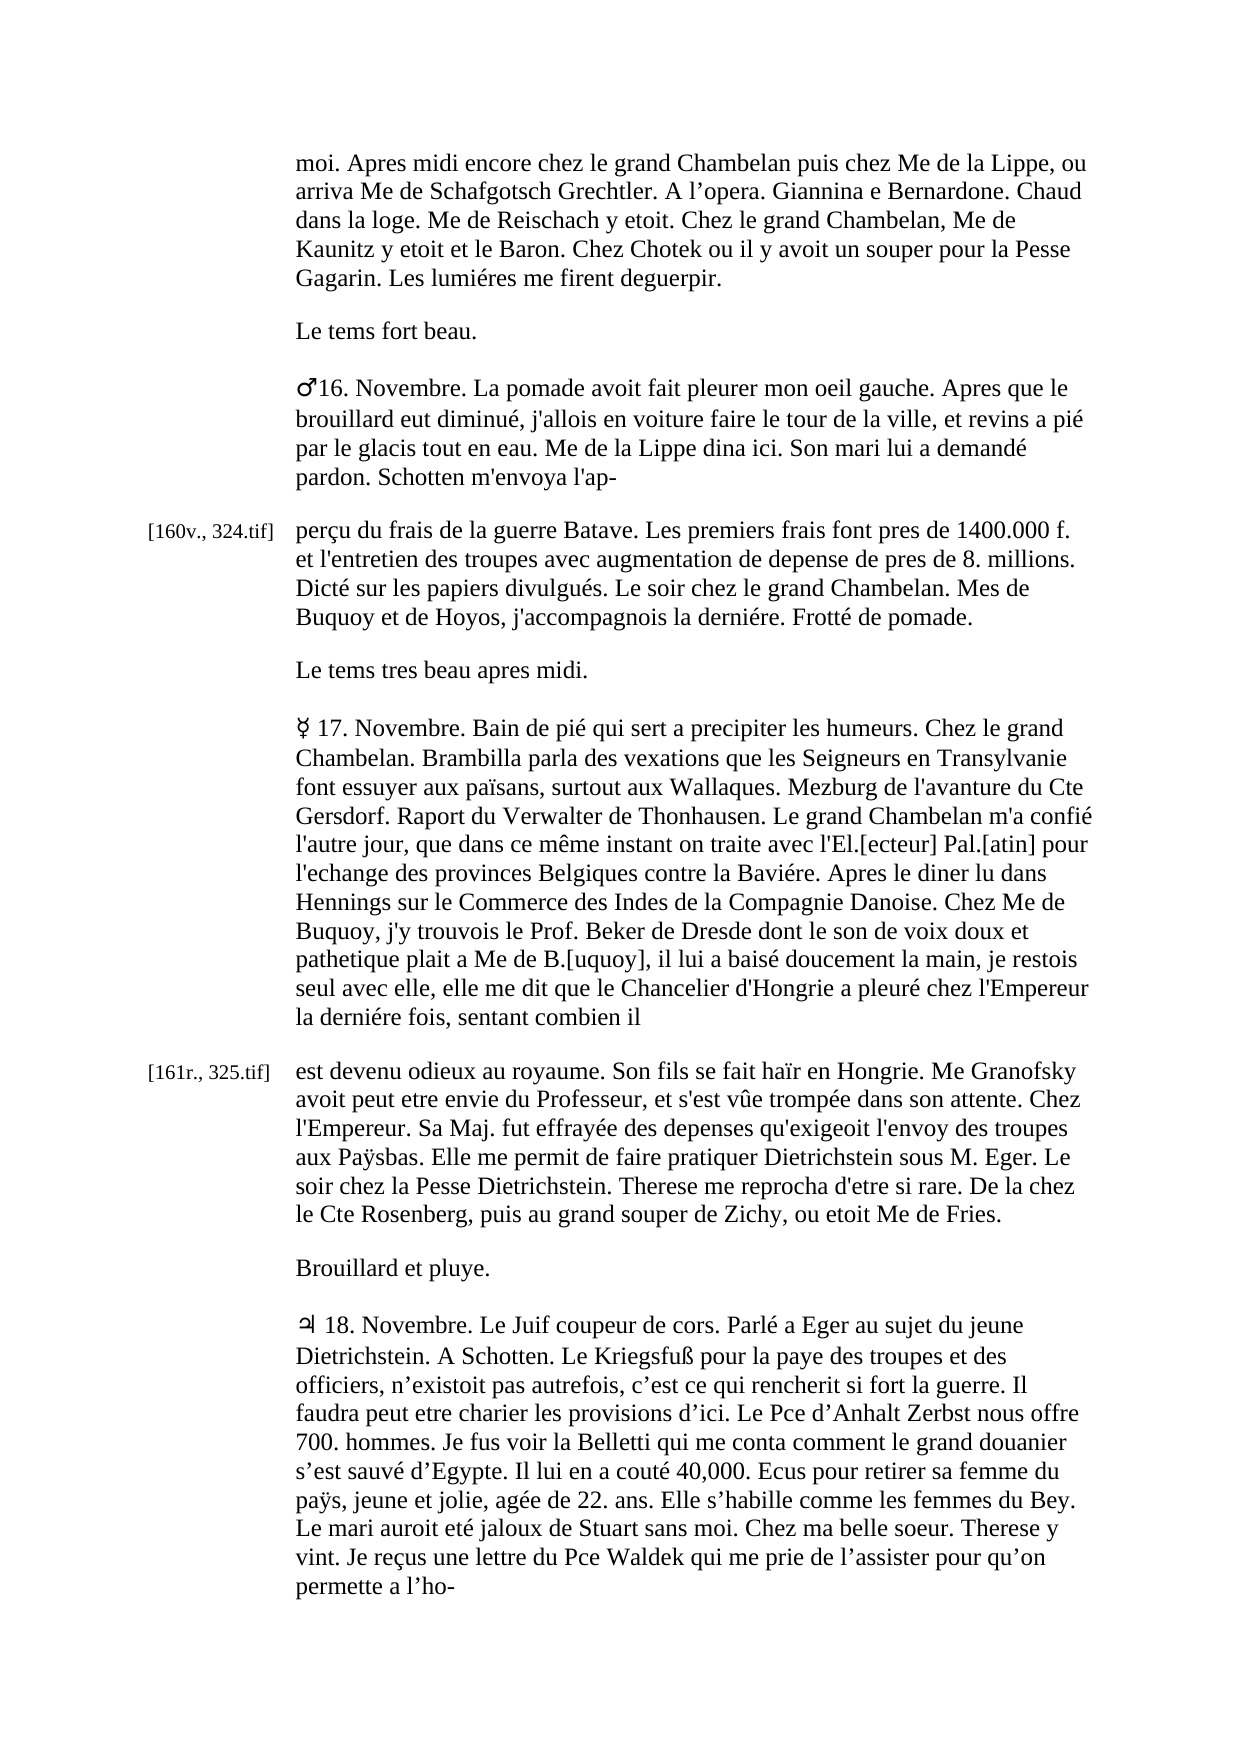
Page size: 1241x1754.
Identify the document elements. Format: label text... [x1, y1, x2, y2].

text ♃ 18. Novembre. Le Juif coupeur de cors. Parlé a Eger au sujet du jeune Dietrichstein. A Schotten. Le Kriegsfuß pour la paye des troupes et des officiers, n’existoit pas autrefois, c’est ce qui rencherit si fort la guerre. Il faudra peut etre charier les provisions d’ici. Le Pce d’Anhalt Zerbst nous offre 700. hommes. Je fus voir la Belletti qui me conta comment le grand douanier s’est sauvé d’Egypte. Il lui en a couté 40,000. Ecus pour retirer sa femme du paÿs, jeune et jolie, agée de 22. ans. Elle s’habille comme les femmes du Bey. Le mari auroit eté jaloux de Stuart sans moi. Chez ma belle soeur. Therese y vint. Je reçus une lettre du Pce Waldek qui me prie de l’assister pour qu’on permette a l’ho- [295, 1307, 1093, 1600]
text Le tems fort beau. [295, 316, 1093, 345]
text [160v., 324.tif] perçu du frais de la guerre Batave. Les premiers frais font pres de 1400.000 f. et l'entretien des troupes avec augmentation de depense de pres de 8. millions. Dicté sur les papiers divulgués. Le soir chez le grand Chambelan. Mes de Buquoy et de Hoyos, j'accompagnois la derniére. Frotté de pomade. [148, 515, 1093, 630]
text ︎16. Novembre. La pomade avoit fait pleurer mon oeil gauche. Apres que le brouillard eut diminué, j'allois en voiture faire le tour de la ville, et revins a pié par le glacis tout en eau. Me de la Lippe dina ici. Son mari lui a demandé pardon. Schotten m'envoya l'ap- [295, 370, 1093, 490]
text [295, 148, 1093, 291]
text Le tems tres beau apres midi. [295, 655, 1093, 684]
text Brouillard et pluye. [295, 1253, 1093, 1282]
text [161r., 325.tif] est devenu odieux au royaume. Son fils se fait haïr en Hongrie. Me Granofsky avoit peut etre envie du Professeur, et s'est vûe trompée dans son attente. Chez l'Empereur. Sa Maj. fut effrayée des depenses qu'exigeoit l'envoy des troupes aux Paÿsbas. Elle me permit de faire pratiquer Dietrichstein sous M. Eger. Le soir chez la Pesse Dietrichstein. Therese me reprocha d'etre si rare. De la chez le Cte Rosenberg, puis au grand souper de Zichy, ou etoit Me de Fries. [148, 1056, 1093, 1228]
text ☿ 17. Novembre. Bain de pié qui sert a precipiter les humeurs. Chez le grand Chambelan. Brambilla parla des vexations que les Seigneurs en Transylvanie font essuyer aux païsans, surtout aux Wallaques. Mezburg de l'avanture du Cte Gersdorf. Raport du Verwalter de Thonhausen. Le grand Chambelan m'a confié l'autre jour, que dans ce même instant on traite avec l'El.[ecteur] Pal.[atin] pour l'echange des provinces Belgiques contre la Baviére. Apres le diner lu dans Hennings sur le Commerce des Indes de la Compagnie Danoise. Chez Me de Buquoy, j'y trouvois le Prof. Beker de Dresde dont le son de voix doux et pathetique plait a Me de B.[uquoy], il lui a baisé doucement la main, je restois seul avec elle, elle me dit que le Chancelier d'Hongrie a pleuré chez l'Empereur la derniére fois, sentant combien il [295, 709, 1093, 1031]
